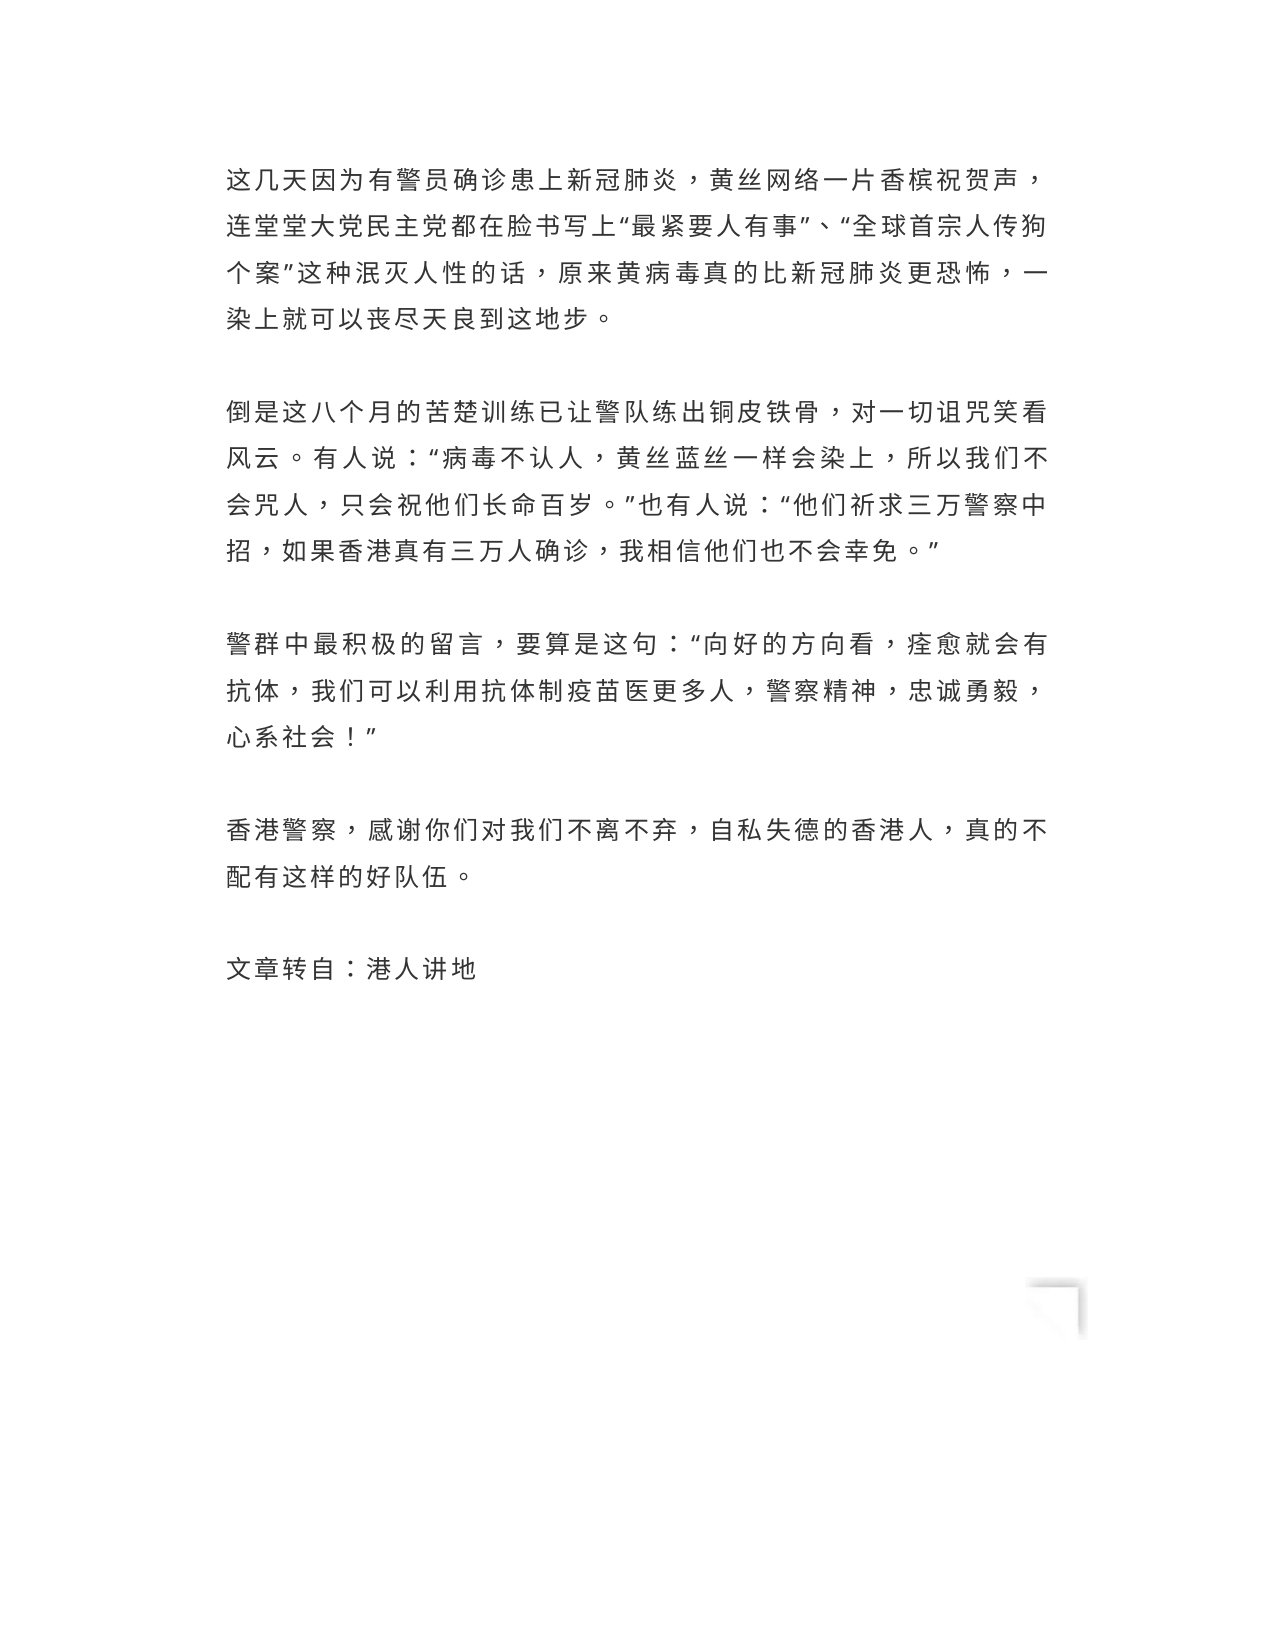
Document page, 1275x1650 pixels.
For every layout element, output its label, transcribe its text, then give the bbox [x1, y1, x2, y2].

text 这几天因为有警员确诊患上新冠肺炎，黄丝网络一片香槟祝贺声，连堂堂大党民主党都在脸书写上“最紧要人有事”、“全球首宗人传狗个案”这种泯灭人性的话，原来黄病毒真的比新冠肺炎更恐怖，一染上就可以丧尽天良到这地步。 [213, 150, 1062, 336]
text 香港警察，感谢你们对我们不离不弃，自私失德的香港人，真的不配有这样的好队伍。 [213, 800, 1062, 893]
text 文章转自：港人讲地 [213, 940, 1062, 986]
picture [1025, 1277, 1088, 1340]
text 倒是这八个月的苦楚训练已让警队练出铜皮铁骨，对一切诅咒笑看风云。有人说：“病毒不认人，黄丝蓝丝一样会染上，所以我们不会咒人，只会祝他们长命百岁。”也有人说：“他们祈求三万警察中招，如果香港真有三万人确诊，我相信他们也不会幸免。” [213, 382, 1062, 568]
text 警群中最积极的留言，要算是这句：“向好的方向看，痊愈就会有抗体，我们可以利用抗体制疫苗医更多人，警察精神，忠诚勇毅，心系社会！” [213, 614, 1062, 754]
